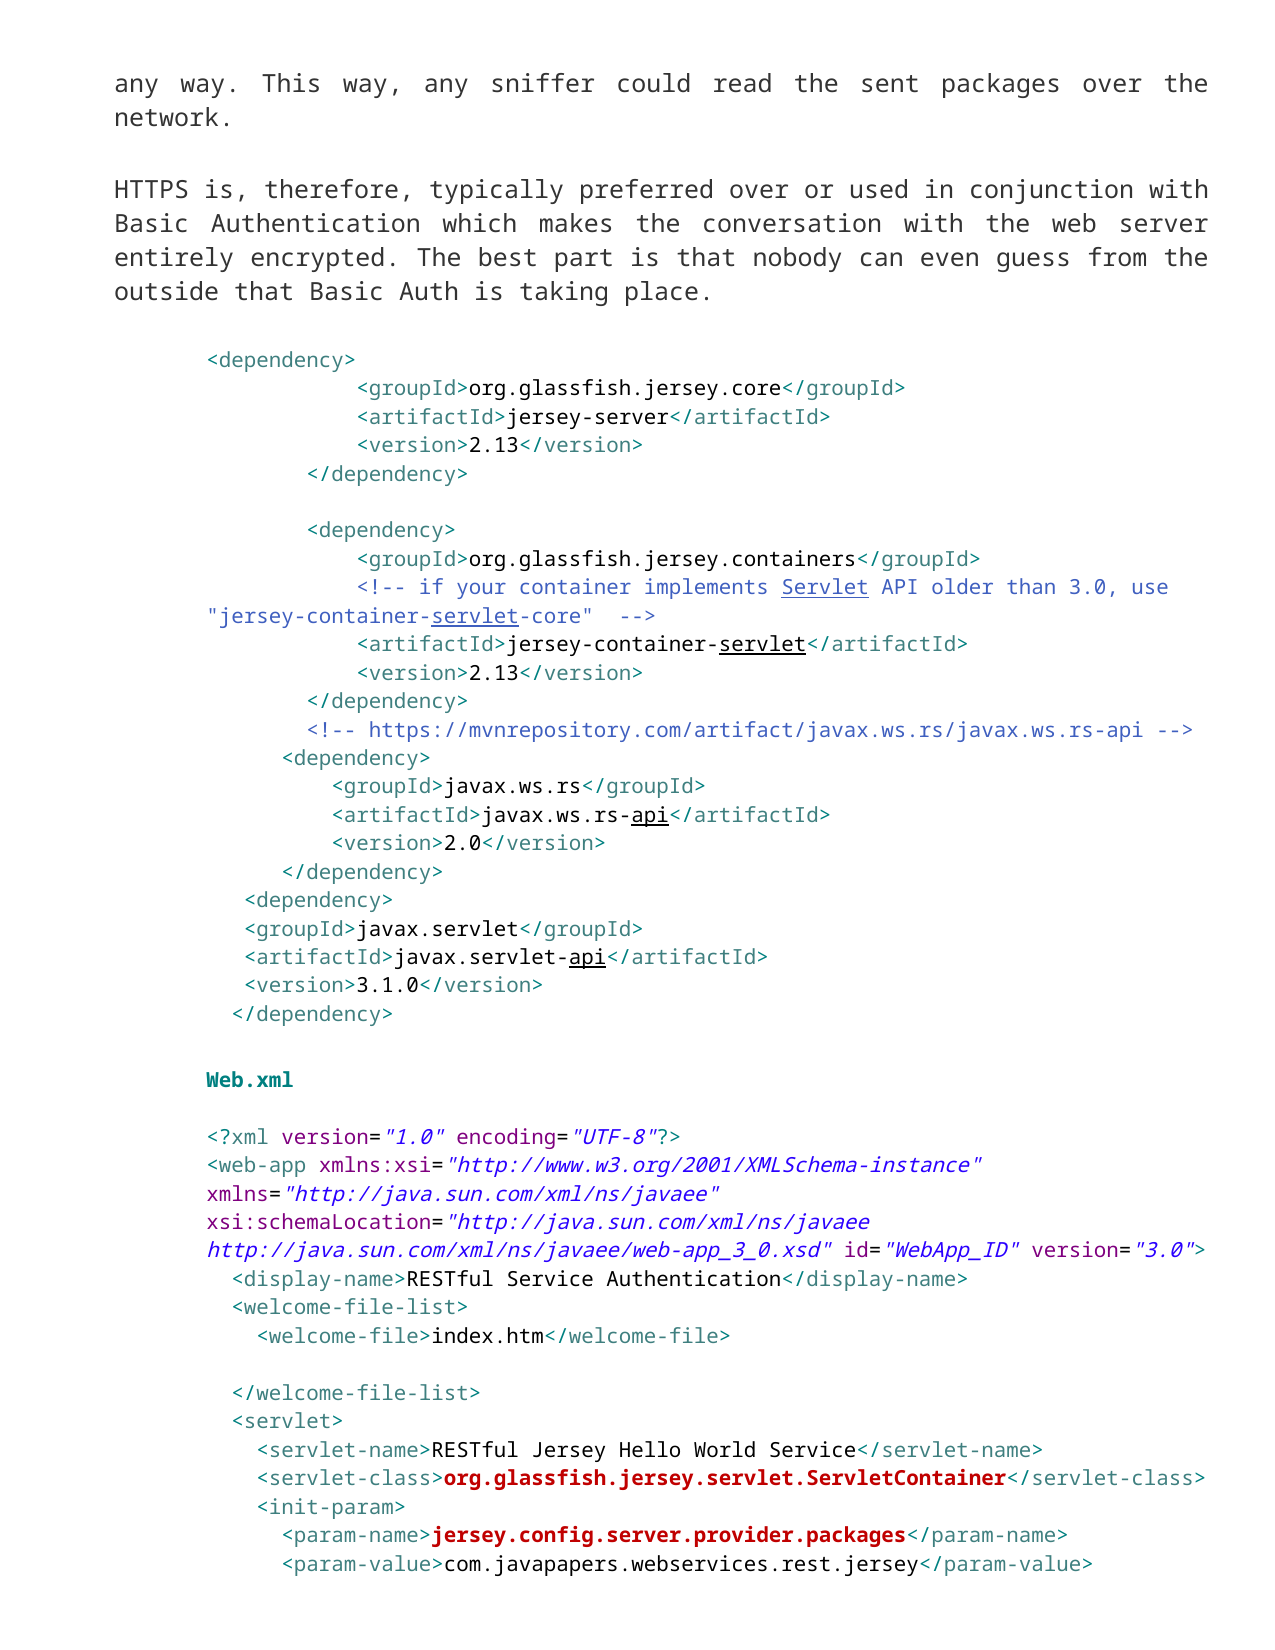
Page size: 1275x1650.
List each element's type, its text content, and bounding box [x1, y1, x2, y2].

text <!-- https://mvnrepository.com/artifact/javax.ws.rs/javax.ws.rs-api --> [281, 715, 1209, 743]
text <version>2.13</version> [206, 658, 1209, 686]
text <groupId>org.glassfish.jersey.containers</groupId> [206, 544, 1209, 572]
text <dependency> [206, 345, 1209, 373]
text <groupId>org.glassfish.jersey.core</groupId> [206, 373, 1209, 402]
text </dependency> [206, 999, 1209, 1027]
text <web-app xmlns:xsi="http://www.w3.org/2001/XMLSchema-instance" xmlns="http://java.sun.com/xml/ns/javaee" xsi:schemaLocation="http://java.sun.com/xml/ns/javaee http://java.sun.com/xml/ns/javaee/web-app_3_0.xsd" id="WebApp_ID" version="3.0"> [206, 1150, 1209, 1264]
text <dependency> [281, 743, 1209, 772]
text <dependency> [206, 885, 1209, 914]
text <servlet-class>org.glassfish.jersey.servlet.ServletContainer</servlet-class> [206, 1463, 1209, 1492]
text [206, 1435, 1209, 1463]
text <display-name>RESTful Service Authentication</display-name> [206, 1264, 1209, 1292]
text <groupId>javax.ws.rs</groupId> [281, 772, 1209, 800]
text <version>2.13</version> [206, 430, 1209, 459]
text <welcome-file>index.htm</welcome-file> [206, 1321, 1209, 1378]
text </dependency> [206, 459, 1209, 487]
text Web.xml [206, 1065, 1209, 1093]
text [114, 66, 1209, 134]
text <version>2.0</version> [281, 828, 1209, 857]
text <artifactId>javax.servlet-api</artifactId> [206, 942, 1209, 971]
text <param-name>jersey.config.server.provider.packages</param-name> [206, 1520, 1209, 1549]
text <servlet> [206, 1407, 1209, 1435]
text <groupId>javax.servlet</groupId> [206, 914, 1209, 942]
text <artifactId>javax.ws.rs-api</artifactId> [281, 800, 1209, 828]
text <dependency> [206, 516, 1209, 544]
text HTTPS is, therefore, typically preferred over or used in conjunction with Basic Authentication which makes the conversation with the web server entirely encrypted. The best part is that nobody can even guess from the outside that Basic Auth is taking place. [114, 171, 1209, 307]
text <artifactId>jersey-server</artifactId> [206, 402, 1209, 430]
text <?xml version="1.0" encoding="UTF-8"?> [206, 1122, 1209, 1150]
text <welcome-file-list> [206, 1292, 1209, 1321]
text <init-param> [206, 1492, 1209, 1520]
text <param-value>com.javapapers.webservices.rest.jersey</param-value> [206, 1549, 1209, 1577]
text </dependency> [206, 686, 1209, 715]
text <!-- if your container implements Servlet API older than 3.0, use "jersey-container-servlet-core" --> [206, 572, 1209, 629]
text </dependency> [281, 857, 1209, 885]
text </welcome-file-list> [206, 1378, 1209, 1407]
text <artifactId>jersey-container-servlet</artifactId> [206, 629, 1209, 658]
text <version>3.1.0</version> [206, 971, 1209, 999]
